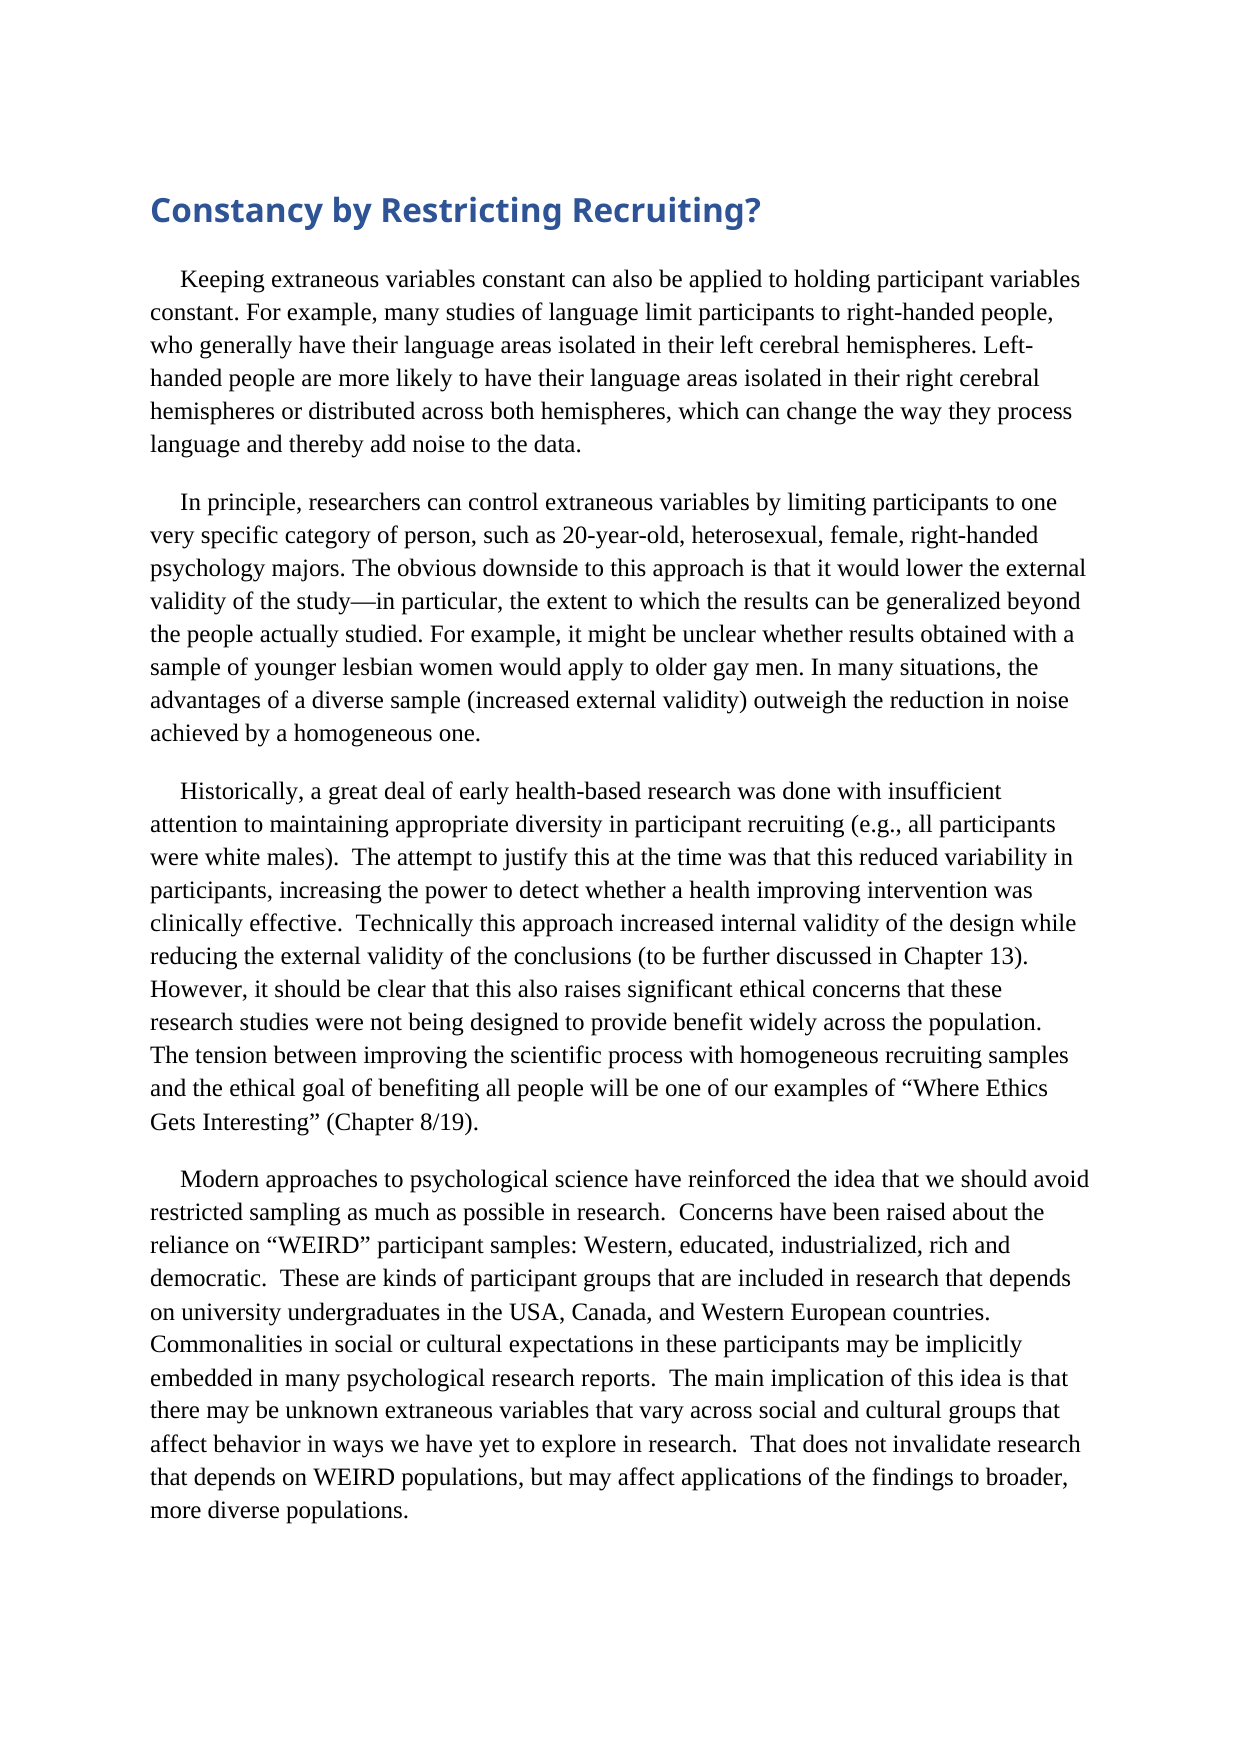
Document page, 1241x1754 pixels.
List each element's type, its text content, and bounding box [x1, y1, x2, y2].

text Keeping extraneous variables constant can also be applied to holding participant variables constant. For example, many studies of language limit participants to right-handed people, who generally have their language areas isolated in their left cerebral hemispheres. Left-handed people are more likely to have their language areas isolated in their right cerebral hemispheres or distributed across both hemispheres, which can change the way they process language and thereby add noise to the data. [150, 264, 1090, 458]
text Modern approaches to psychological science have reinforced the idea that we should avoid restricted sampling as much as possible in research. Concerns have been raised about the reliance on “WEIRD” participant samples: Western, educated, industrialized, rich and democratic. These are kinds of participant groups that are included in research that depends on university undergraduates in the USA, Canada, and Western European countries. Commonalities in social or cultural expectations in these participants may be implicitly embedded in many psychological research reports. The main implication of this idea is that there may be unknown extraneous variables that vary across social and cultural groups that affect behavior in ways we have yet to explore in research. That does not invalidate research that depends on WEIRD populations, but may affect applications of the findings to broader, more diverse populations. [150, 1164, 1090, 1523]
text In principle, researchers can control extraneous variables by limiting participants to one very specific category of person, such as 20-year-old, heterosexual, female, right-handed psychology majors. The obvious downside to this approach is that it would lower the external validity of the study—in particular, the extent to which the results can be generalized beyond the people actually studied. For example, it might be unclear whether results obtained with a sample of younger lesbian women would apply to older gay men. In many situations, the advantages of a diverse sample (increased external validity) outweigh the reduction in noise achieved by a homogeneous one. [150, 487, 1090, 747]
text Historically, a great deal of early health-based research was done with insufficient attention to maintaining appropriate diversity in participant recruiting (e.g., all participants were white males). The attempt to justify this at the time was that this reduced variability in participants, increasing the power to detect whether a health improving intervention was clinically effective. Technically this approach increased internal validity of the design while reducing the external validity of the conclusions (to be further discussed in Chapter 13). However, it should be clear that this also raises significant ethical concerns that these research studies were not being designed to provide benefit widely across the population. The tension between improving the scientific process with homogeneous recruiting samples and the ethical goal of benefiting all people will be one of our examples of “Where Ethics Gets Interesting” (Chapter 8/19). [150, 776, 1090, 1135]
subtitle Constancy by Restricting Recruiting? [150, 187, 1090, 233]
